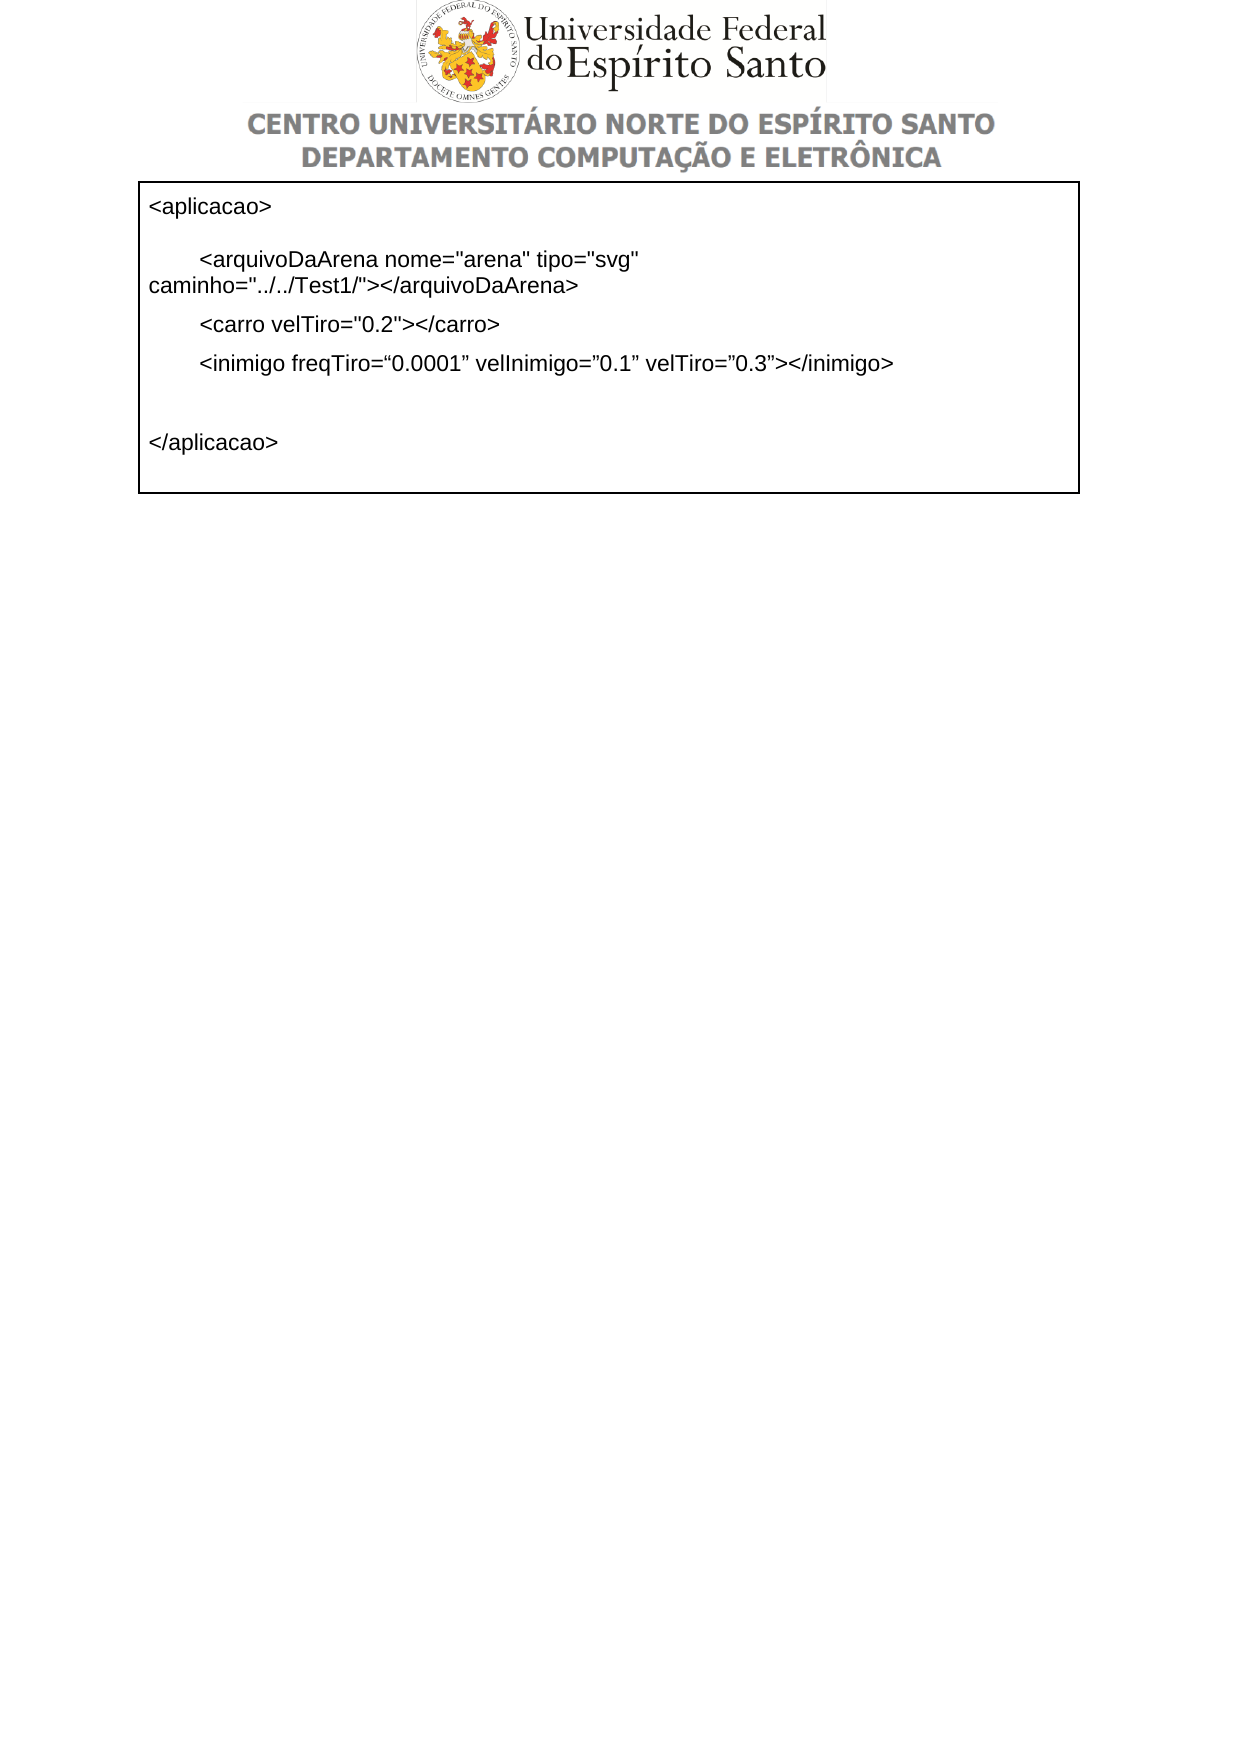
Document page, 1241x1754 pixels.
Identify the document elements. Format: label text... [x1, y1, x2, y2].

table_header <aplicacao> <arquivoDaArena nome="arena" tipo="svg" caminho="../../Test1/"></arquivoDaArena> <carro velTiro="0.2"></carro> <inimigo freqTiro=“0.0001” velInimigo=”0.1” velTiro=”0.3”></inimigo> </aplicacao> [140, 183, 1078, 492]
picture [242, 0, 998, 177]
